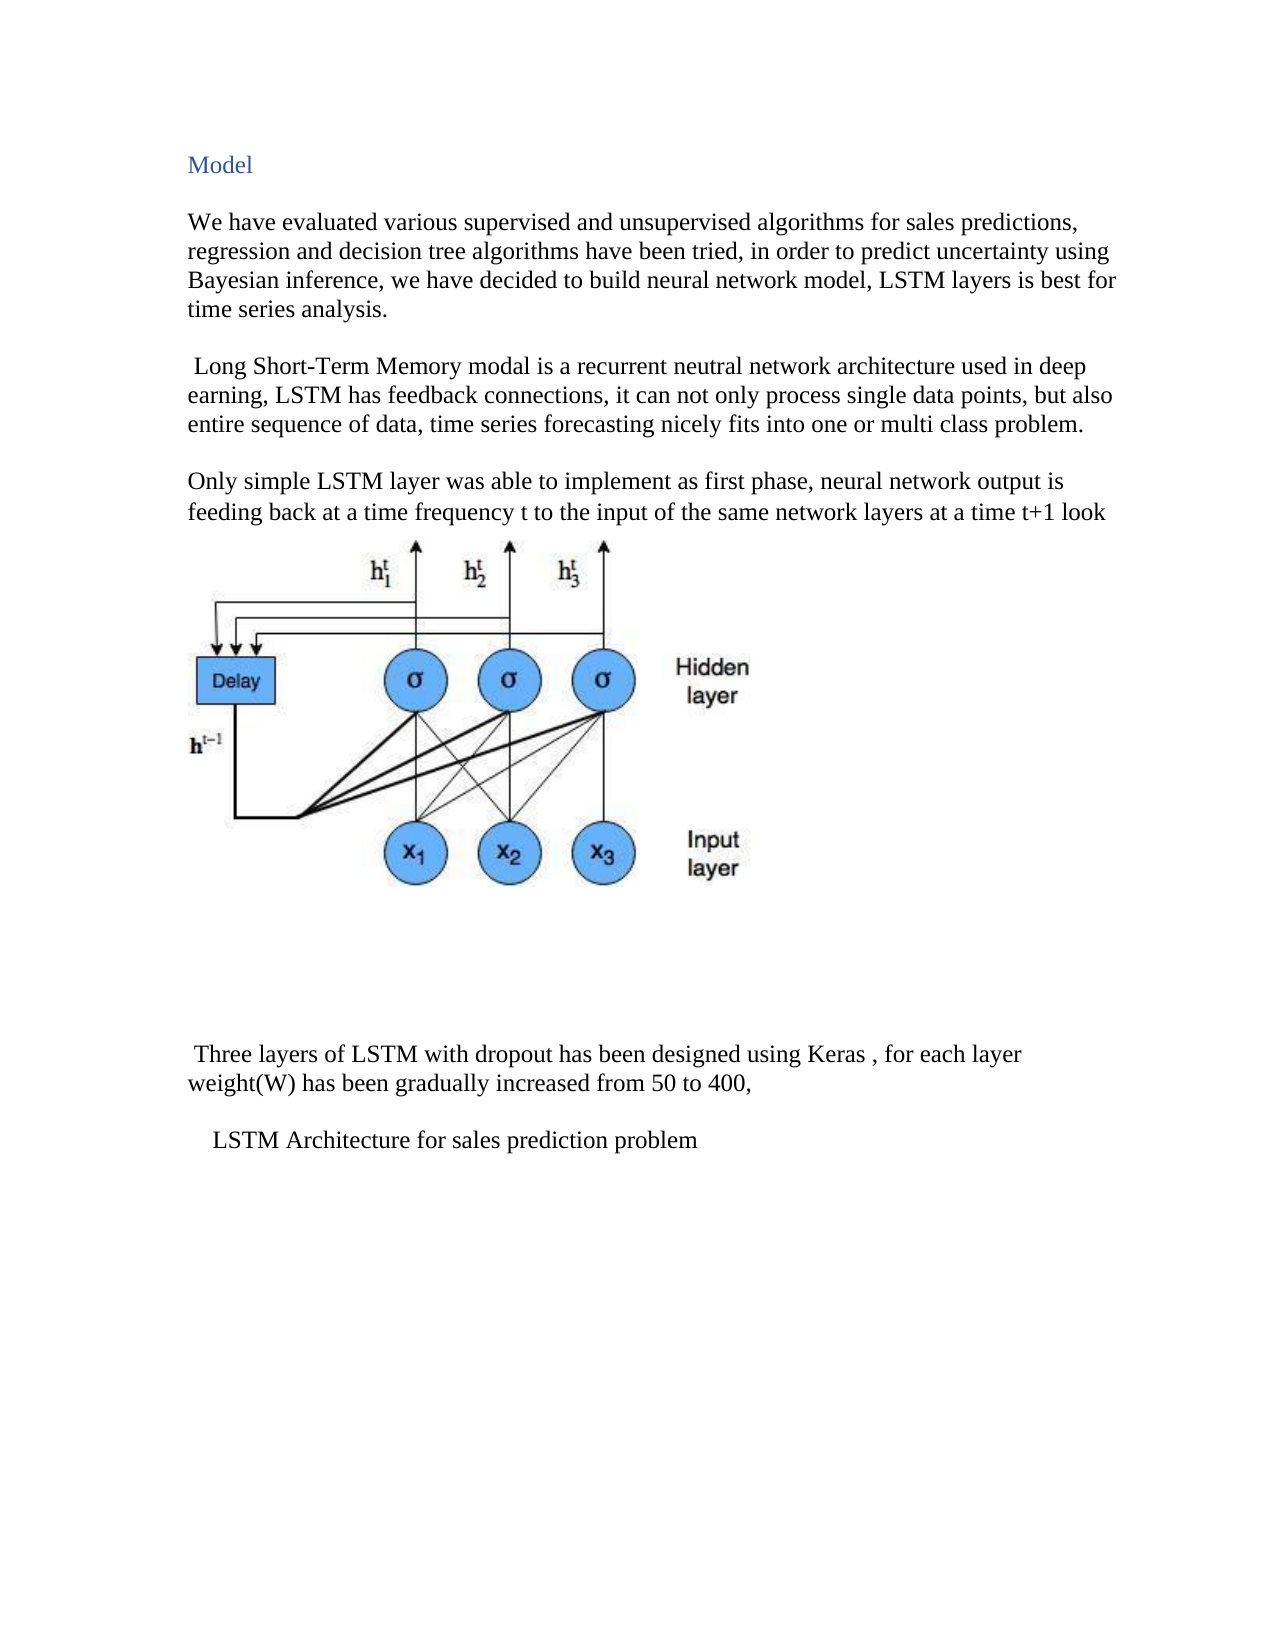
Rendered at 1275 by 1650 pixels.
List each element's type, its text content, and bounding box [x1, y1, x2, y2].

text LSTM Architecture for sales prediction problem [187, 1126, 1125, 1154]
text Long Short-Term Memory modal is a recurrent neutral network architecture used in deep earning, LSTM has feedback connections, it can not only process single data points, but also entire sequence of data, time series forecasting nicely fits into one or multi class problem. [187, 351, 1125, 437]
text Three layers of LSTM with dropout has been designed using Keras , for each layer weight(W) has been gradually increased from 50 to 400, [187, 1039, 1125, 1097]
text Model [150, 150, 1125, 179]
text We have evaluated various supervised and unsupervised algorithms for sales predictions, regression and decision tree algorithms have been tried, in order to predict uncertainty using Bayesian inference, we have decided to build neural network model, LSTM layers is best for time series analysis. [187, 207, 1125, 322]
picture [187, 528, 755, 887]
